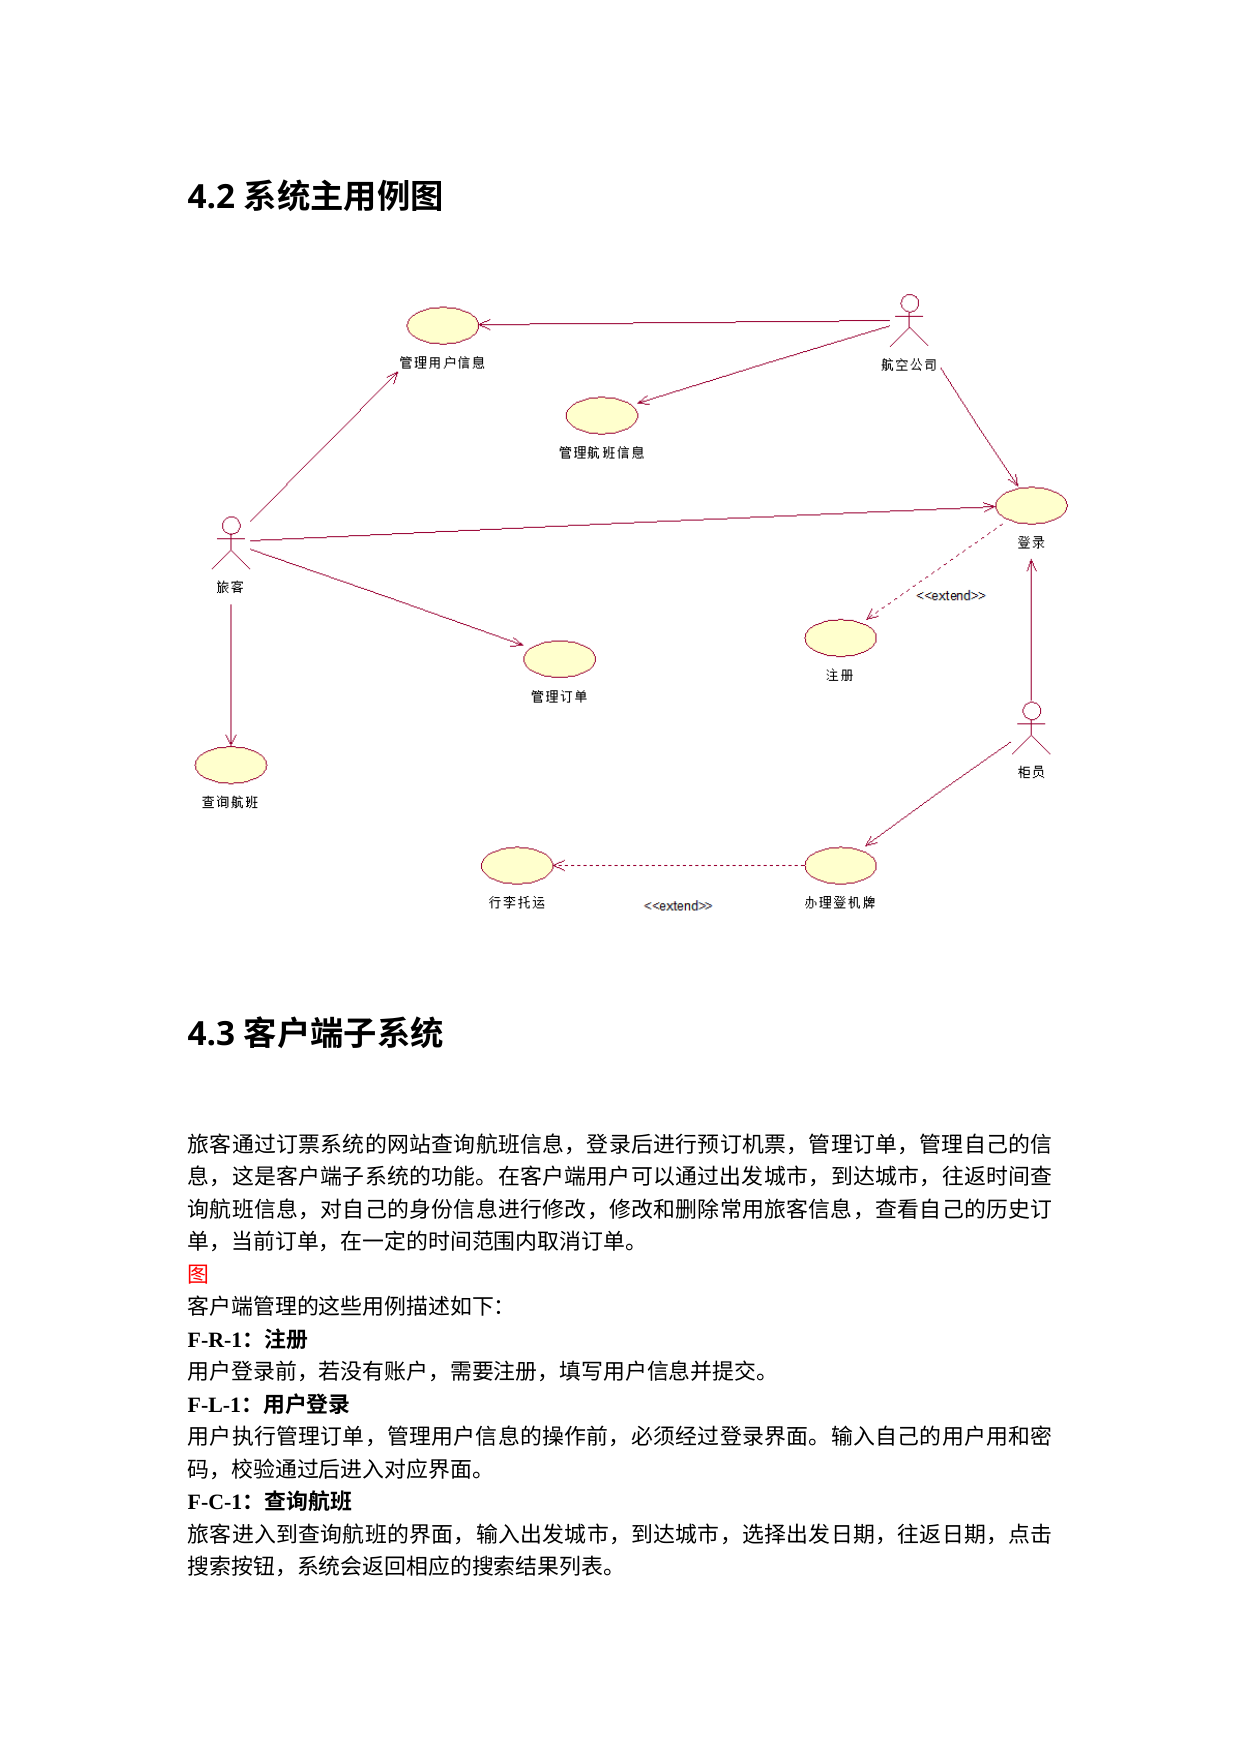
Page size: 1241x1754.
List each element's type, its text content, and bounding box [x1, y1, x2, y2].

text 图 [187, 1256, 1053, 1289]
text 旅客通过订票系统的网站查询航班信息，登录后进行预订机票，管理订单，管理自己的信息，这是客户端子系统的功能。在客户端用户可以通过出发城市，到达城市，往返时间查询航班信息，对自己的身份信息进行修改，修改和删除常用旅客信息，查看自己的历史订单，当前订单，在一定的时间范围内取消订单。 [187, 1126, 1053, 1256]
picture [187, 289, 1097, 956]
text 用户执行管理订单，管理用户信息的操作前，必须经过登录界面。输入自己的用户用和密码，校验通过后进入对应界面。 [187, 1419, 1053, 1484]
text F-L-1：用户登录 [187, 1386, 1053, 1419]
text 客户端管理的这些用例描述如下： [187, 1289, 1053, 1321]
text F-R-1：注册 [187, 1321, 1053, 1354]
text F-C-1：查询航班 [187, 1484, 1053, 1516]
subtitle 4.3 客户端子系统 [187, 999, 1053, 1064]
text 用户登录前，若没有账户，需要注册，填写用户信息并提交。 [187, 1354, 1053, 1386]
text 旅客进入到查询航班的界面，输入出发城市，到达城市，选择出发日期，往返日期，点击搜索按钮，系统会返回相应的搜索结果列表。 [187, 1516, 1053, 1581]
subtitle 4.2 系统主用例图 [187, 162, 1053, 227]
